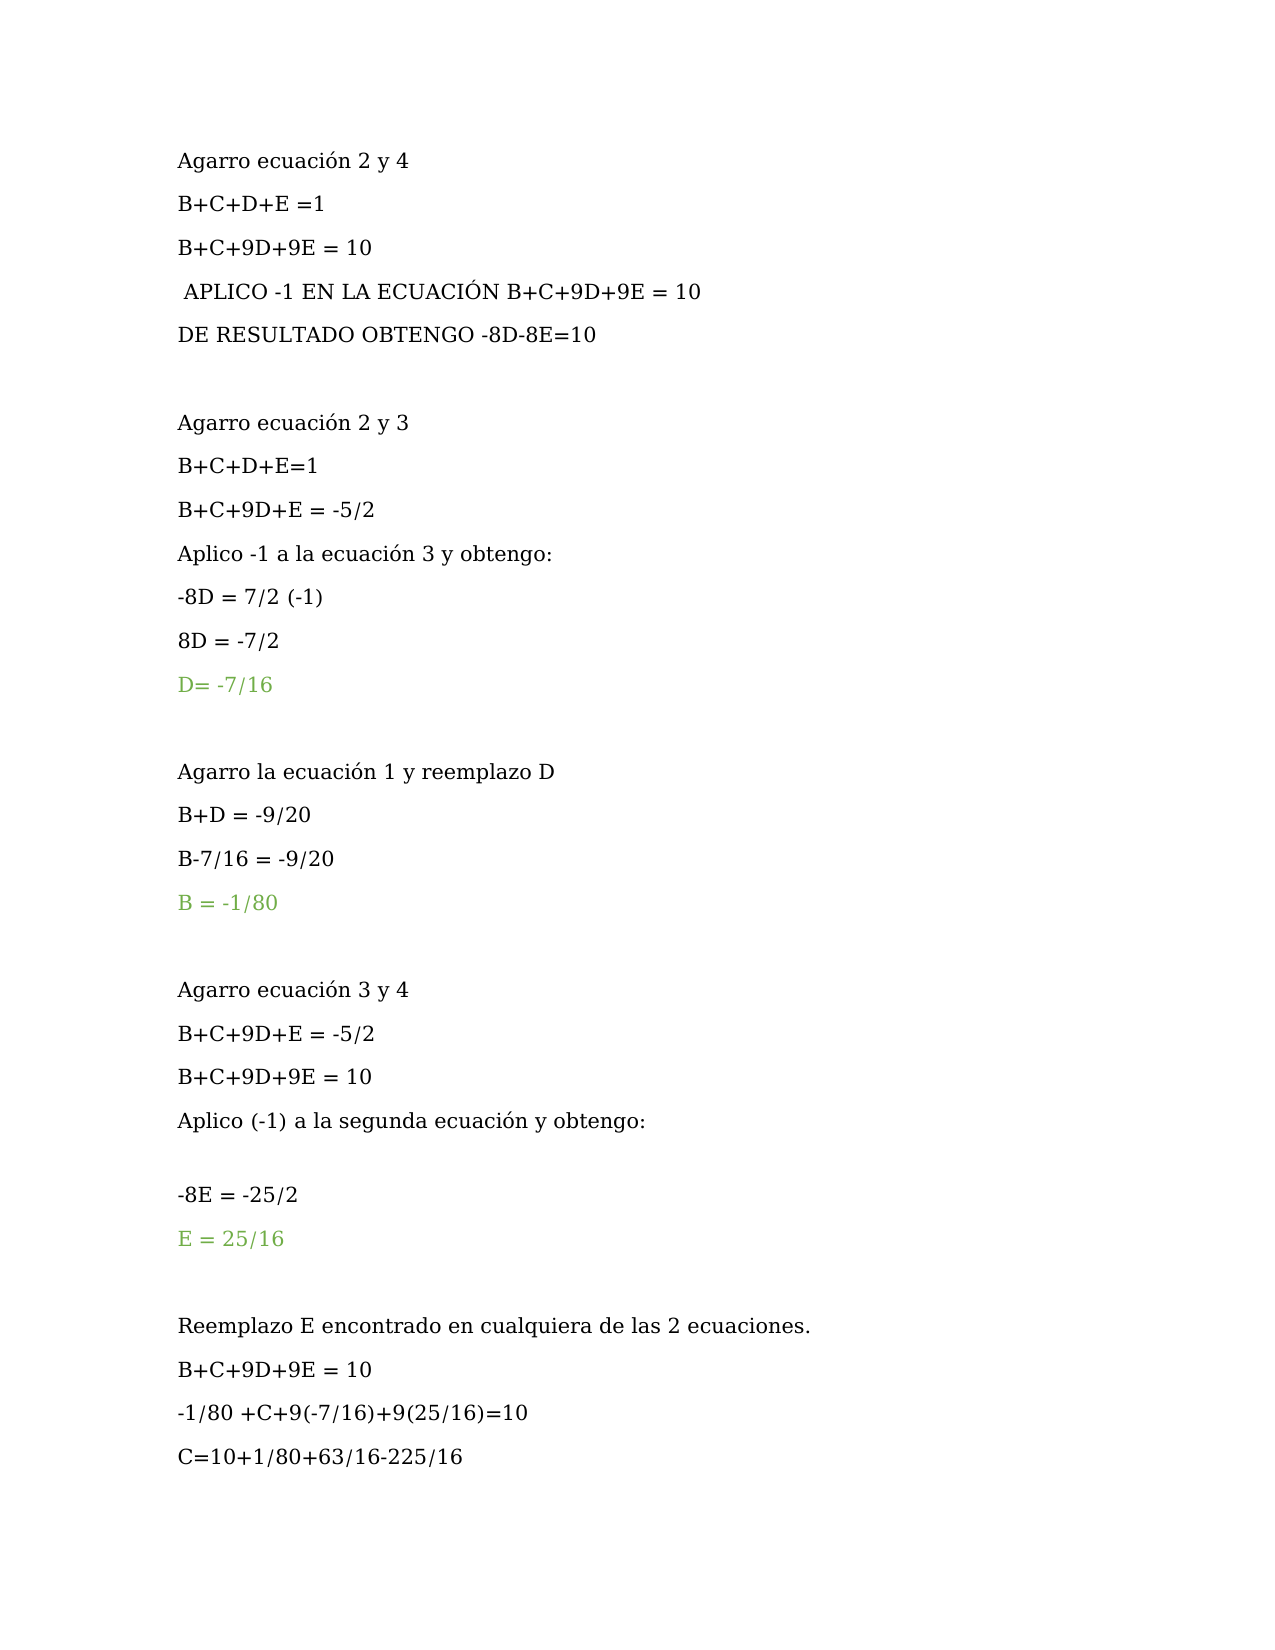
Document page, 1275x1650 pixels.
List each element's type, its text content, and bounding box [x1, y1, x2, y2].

text B+C+D+E =1 [177, 191, 1098, 216]
text -1/80 +C+9(-7/16)+9(25/16)=10 [177, 1400, 1098, 1425]
text -8D = 7/2 (-1) [177, 584, 1098, 609]
text B+C+9D+9E = 10 [177, 1356, 1098, 1381]
text -8E = -25/2 [177, 1182, 1098, 1207]
text B = -1/80 [177, 889, 1098, 914]
text 8D = -7/2 [177, 628, 1098, 653]
text Aplico (-1) a la segunda ecuación y obtengo: [177, 1108, 1098, 1163]
text Aplico -1 a la ecuación 3 y obtengo: [177, 540, 1098, 565]
text B+C+9D+9E = 10 [177, 1064, 1098, 1089]
text D= -7/16 [177, 671, 1098, 696]
text Agarro ecuación 2 y 4 [177, 148, 1098, 173]
text APLICO -1 EN LA ECUACIÓN B+C+9D+9E = 10 [177, 278, 1098, 303]
text B+C+D+E=1 [177, 453, 1098, 478]
text B+C+9D+E = -5/2 [177, 497, 1098, 522]
text Reemplazo E encontrado en cualquiera de las 2 ecuaciones. [177, 1313, 1098, 1338]
text B+D = -9/20 [177, 802, 1098, 827]
text E = 25/16 [177, 1226, 1098, 1251]
text B+C+9D+E = -5/2 [177, 1021, 1098, 1046]
text B+C+9D+9E = 10 [177, 235, 1098, 260]
text Agarro la ecuación 1 y reemplazo D [177, 759, 1098, 784]
text B-7/16 = -9/20 [177, 846, 1098, 871]
text C=10+1/80+63/16-225/16 [177, 1444, 1098, 1469]
text Agarro ecuación 2 y 3 [177, 409, 1098, 434]
text DE RESULTADO OBTENGO -8D-8E=10 [177, 322, 1098, 347]
text Agarro ecuación 3 y 4 [177, 977, 1098, 1002]
